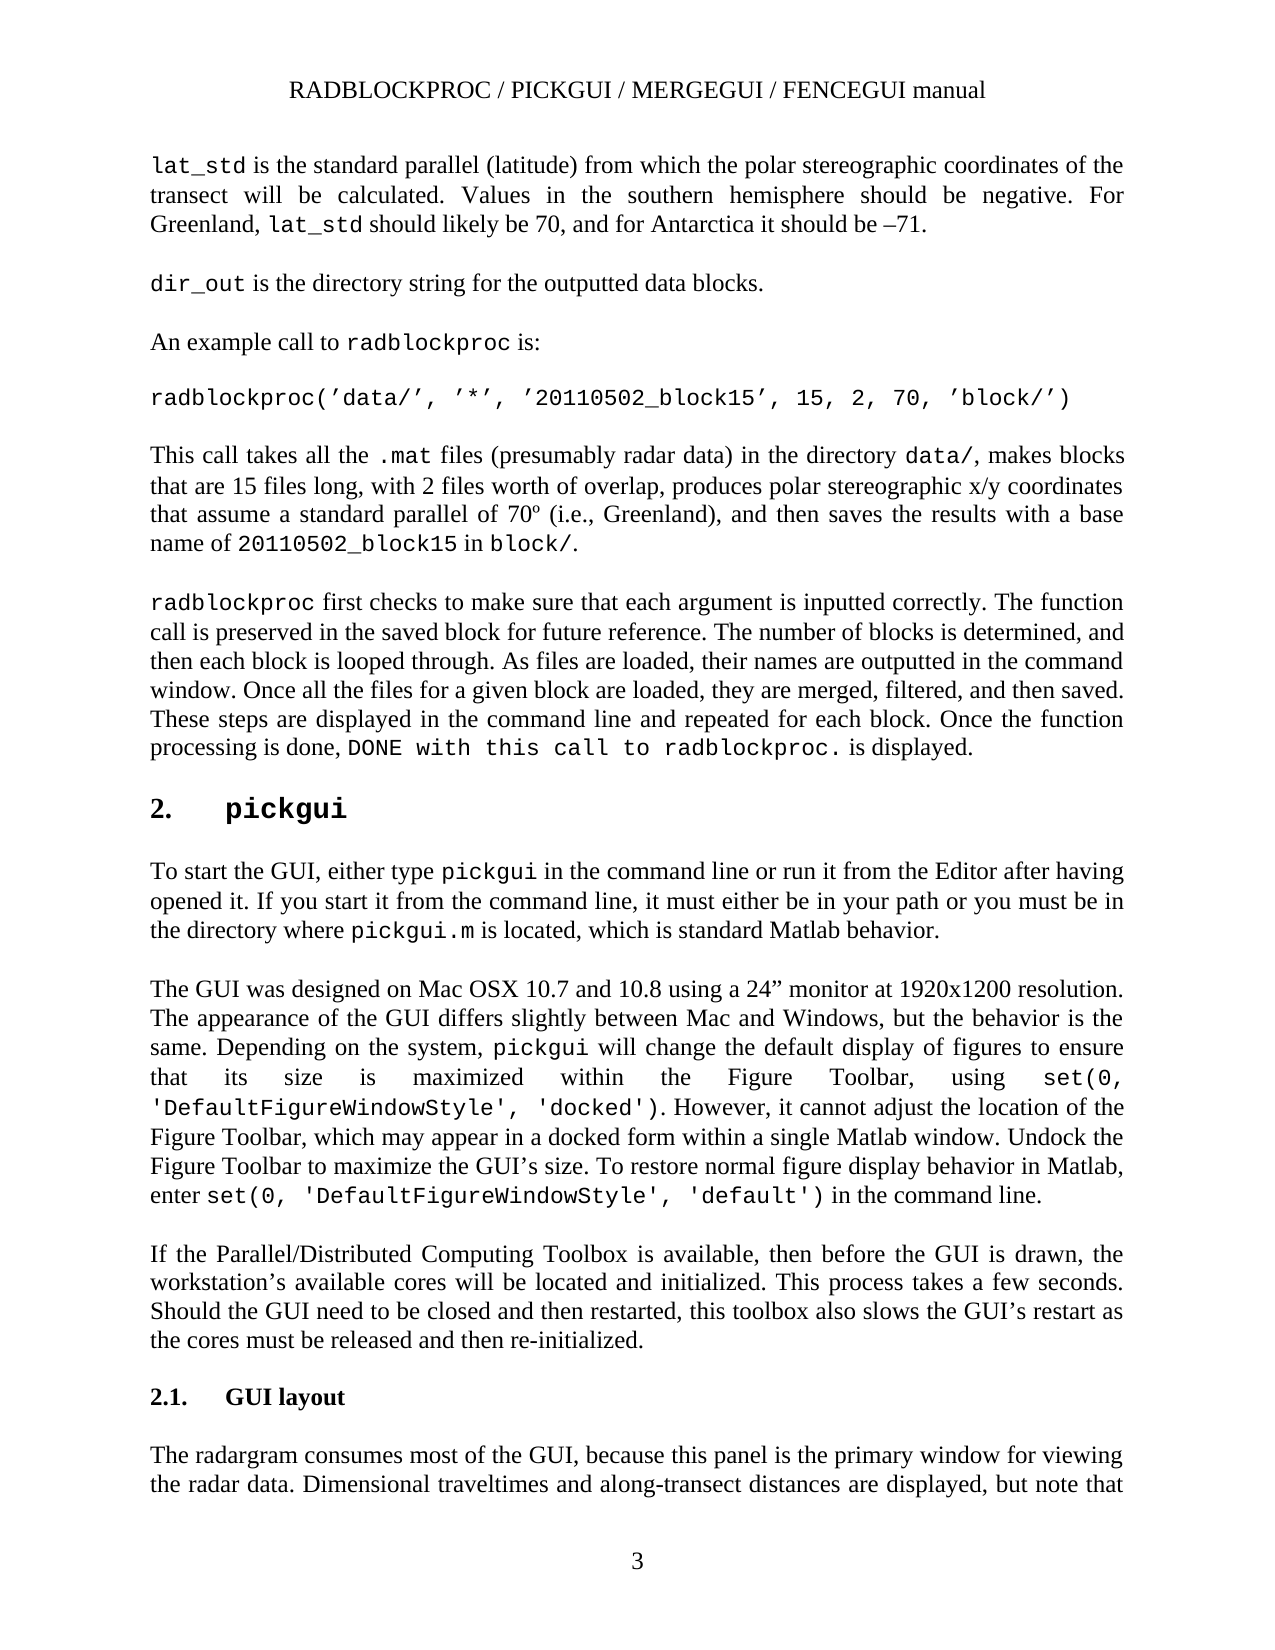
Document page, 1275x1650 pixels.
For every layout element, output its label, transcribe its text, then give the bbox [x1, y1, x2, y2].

text 2. pickgui [150, 791, 1125, 827]
text radblockproc(’data/’, ’*’, ’20110502_block15’, 15, 2, 70, ’block/’) [150, 386, 1125, 412]
text This call takes all the .mat files (presumably radar data) in the directory data/, makes blocks that are 15 files long, with 2 files worth of overlap, produces polar stereographic x/y coordinates that assume a standard parallel of 70º (i.e., Greenland), and then saves the results with a base name of 20110502_block15 in block/. [150, 441, 1125, 558]
text dir_out is the directory string for the outputted data blocks. [150, 268, 1125, 298]
text 2.1. GUI layout [150, 1382, 1125, 1411]
text An example call to radblockproc is: [150, 327, 1125, 357]
text radblockproc first checks to make sure that each argument is inputted correctly. The function call is preserved in the saved block for future reference. The number of blocks is determined, and then each block is looped through. As files are loaded, their names are outputted in the command window. Once all the files for a given block are loaded, they are merged, filtered, and then saved. These steps are displayed in the command line and repeated for each block. Once the function processing is done, DONE with this call to radblockproc. is displayed. [150, 587, 1125, 763]
text lat_std is the standard parallel (latitude) from which the polar stereographic coordinates of the transect will be calculated. Values in the southern hemisphere should be negative. For Greenland, lat_std should likely be 70, and for Antarctica it should be –71. [150, 150, 1125, 239]
text If the Parallel/Distributed Computing Toolbox is available, then before the GUI is drawn, the workstation’s available cores will be located and initialized. This process takes a few seconds. Should the GUI need to be closed and then restarted, this toolbox also slows the GUI’s restart as the cores must be released and then re-initialized. [150, 1239, 1125, 1354]
text The GUI was designed on Mac OSX 10.7 and 10.8 using a 24” monitor at 1920x1200 resolution. The appearance of the GUI differs slightly between Mac and Windows, but the behavior is the same. Depending on the system, pickgui will change the default display of figures to ensure that its size is maximized within the Figure Toolbar, using set(0, 'DefaultFigureWindowStyle', 'docked'). However, it cannot adjust the location of the Figure Toolbar, which may appear in a docked form within a single Matlab window. Undock the Figure Toolbar to maximize the GUI’s size. To restore normal figure display behavior in Matlab, enter set(0, 'DefaultFigureWindowStyle', 'default') in the command line. [150, 974, 1125, 1210]
text To start the GUI, either type pickgui in the command line or run it from the Editor after having opened it. If you start it from the command line, it must either be in your path or you must be in the directory where pickgui.m is located, which is standard Matlab behavior. [150, 856, 1125, 945]
